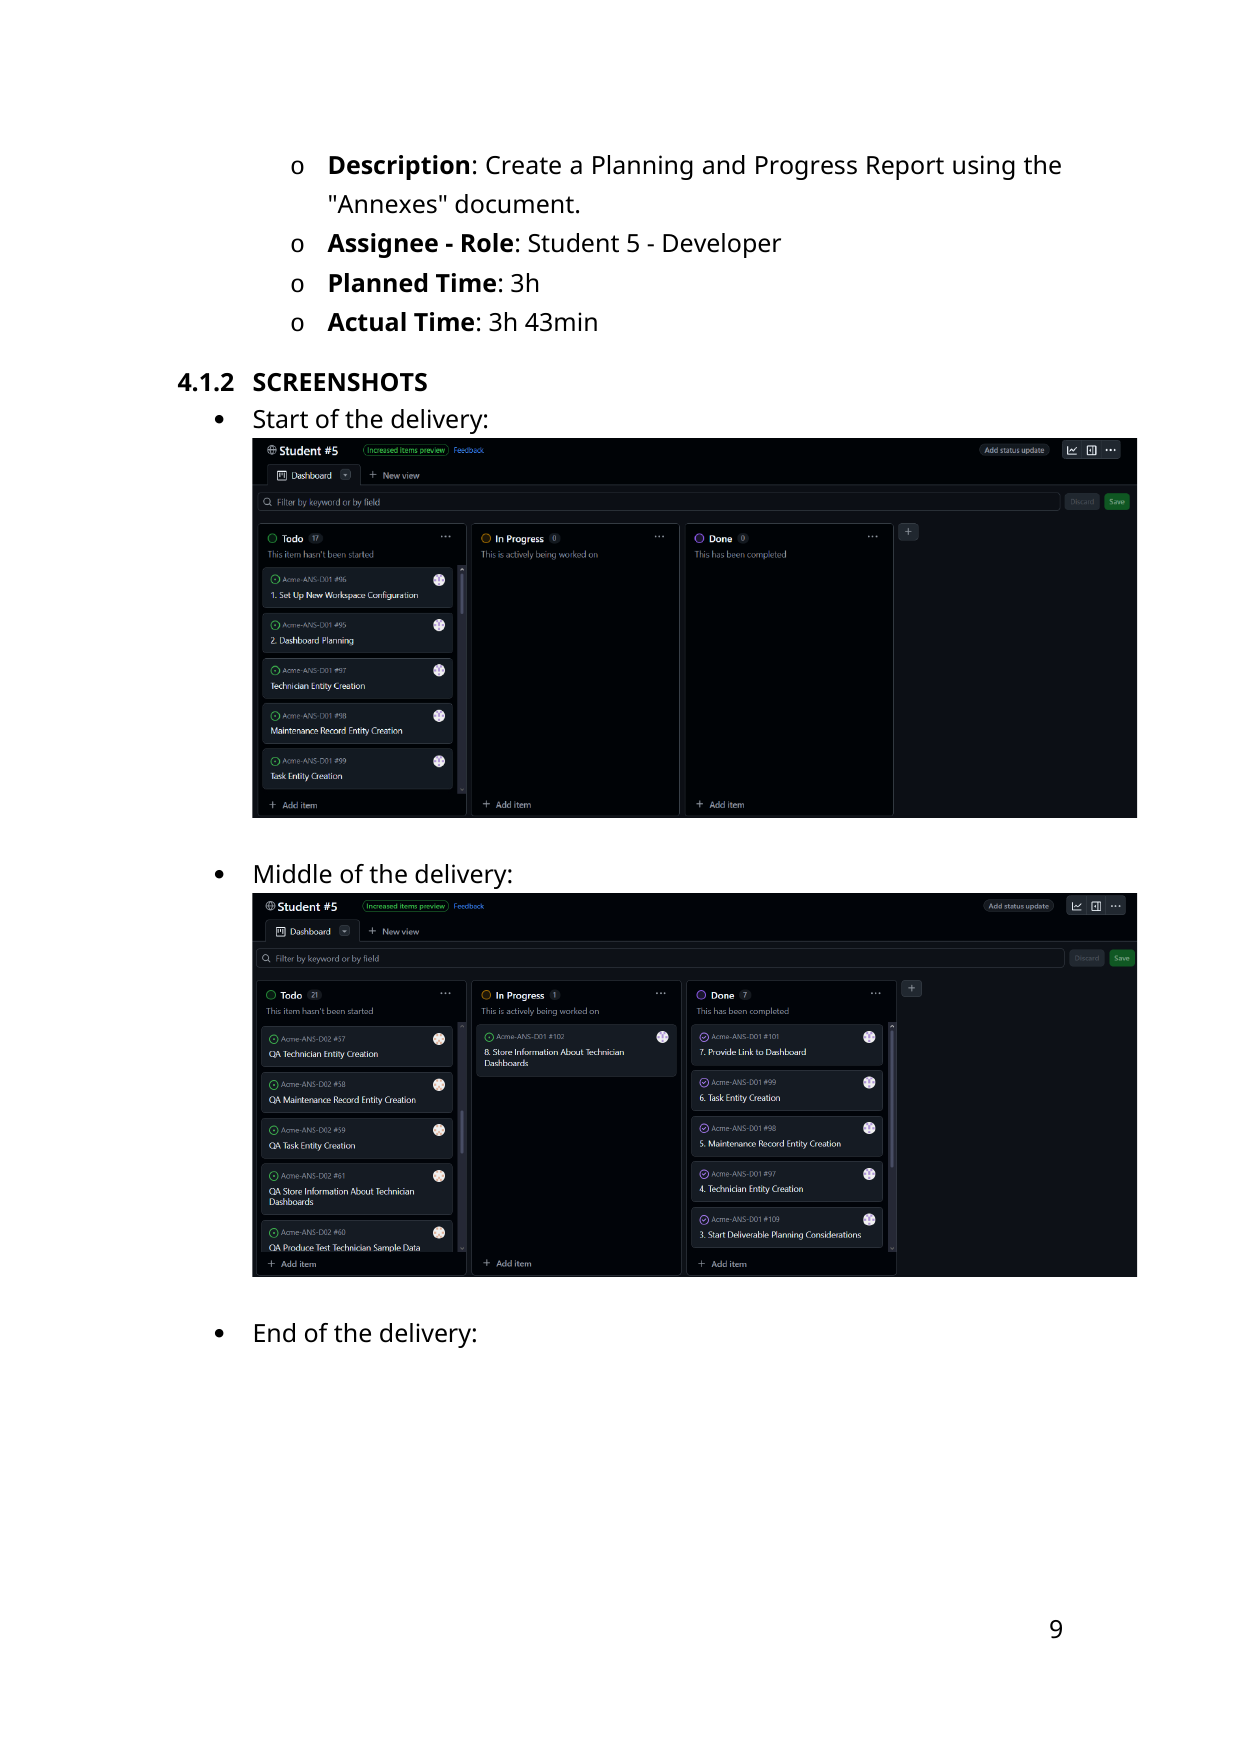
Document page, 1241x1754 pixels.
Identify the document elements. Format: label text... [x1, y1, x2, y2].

list Middle of the delivery: [215, 857, 1063, 891]
list End of the delivery: [215, 1316, 1063, 1350]
list Description: Create a Planning and Progress Report using the "Annexes" document. [290, 148, 1063, 221]
list Planned Time: 3h [290, 266, 1063, 300]
subtitle SCREENSHOTS [177, 365, 1063, 399]
list Actual Time: 3h 43min [290, 305, 1063, 339]
list Start of the delivery: [215, 402, 1063, 436]
list Assignee - Role: Student 5 - Developer [290, 226, 1063, 260]
picture [252, 893, 1138, 1277]
picture [252, 438, 1138, 818]
